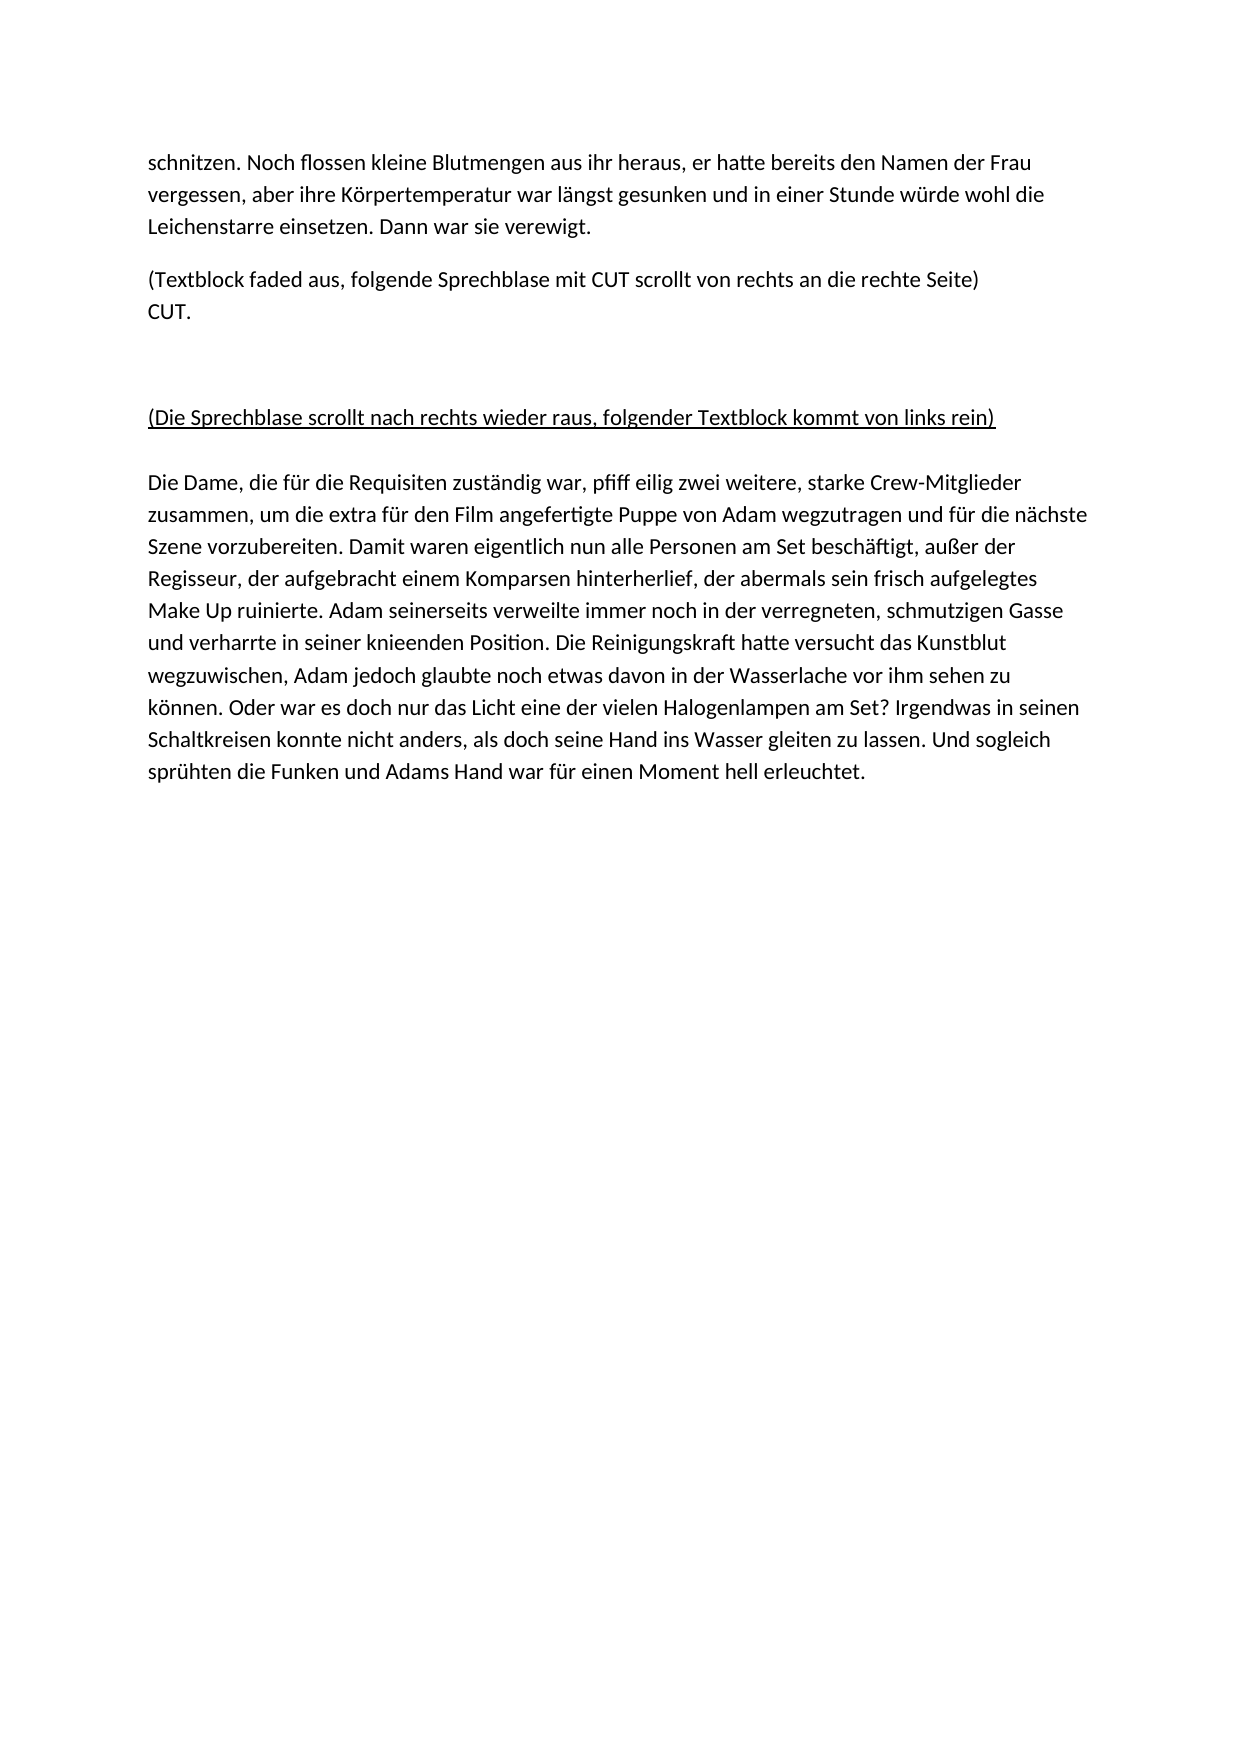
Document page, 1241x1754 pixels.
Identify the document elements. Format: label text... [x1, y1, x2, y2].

text (Textblock faded aus, folgende Sprechblase mit CUT scrollt von rechts an die rechte Seite) CUT. [148, 265, 1093, 325]
text (Die Sprechblase scrollt nach rechts wieder raus, folgender Textblock kommt von links rein) Die Dame, die für die Requisiten zuständig war, pfiff eilig zwei weitere, starke Crew-Mitglieder zusammen, um die extra für den Film angefertigte Puppe von Adam wegzutragen und für die nächste Szene vorzubereiten. Damit waren eigentlich nun alle Personen am Set beschäftigt, außer der Regisseur, der aufgebracht einem Komparsen hinterherlief, der abermals sein frisch aufgelegtes Make Up ruinierte. Adam seinerseits verweilte immer noch in der verregneten, schmutzigen Gasse und verharrte in seiner knieenden Position. Die Reinigungskraft hatte versucht das Kunstblut wegzuwischen, Adam jedoch glaubte noch etwas davon in der Wasserlache vor ihm sehen zu können. Oder war es doch nur das Licht eine der vielen Halogenlampen am Set? Irgendwas in seinen Schaltkreisen konnte nicht anders, als doch seine Hand ins Wasser gleiten zu lassen. Und sogleich sprühten die Funken und Adams Hand war für einen Moment hell erleuchtet. [148, 403, 1093, 785]
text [148, 148, 1093, 240]
